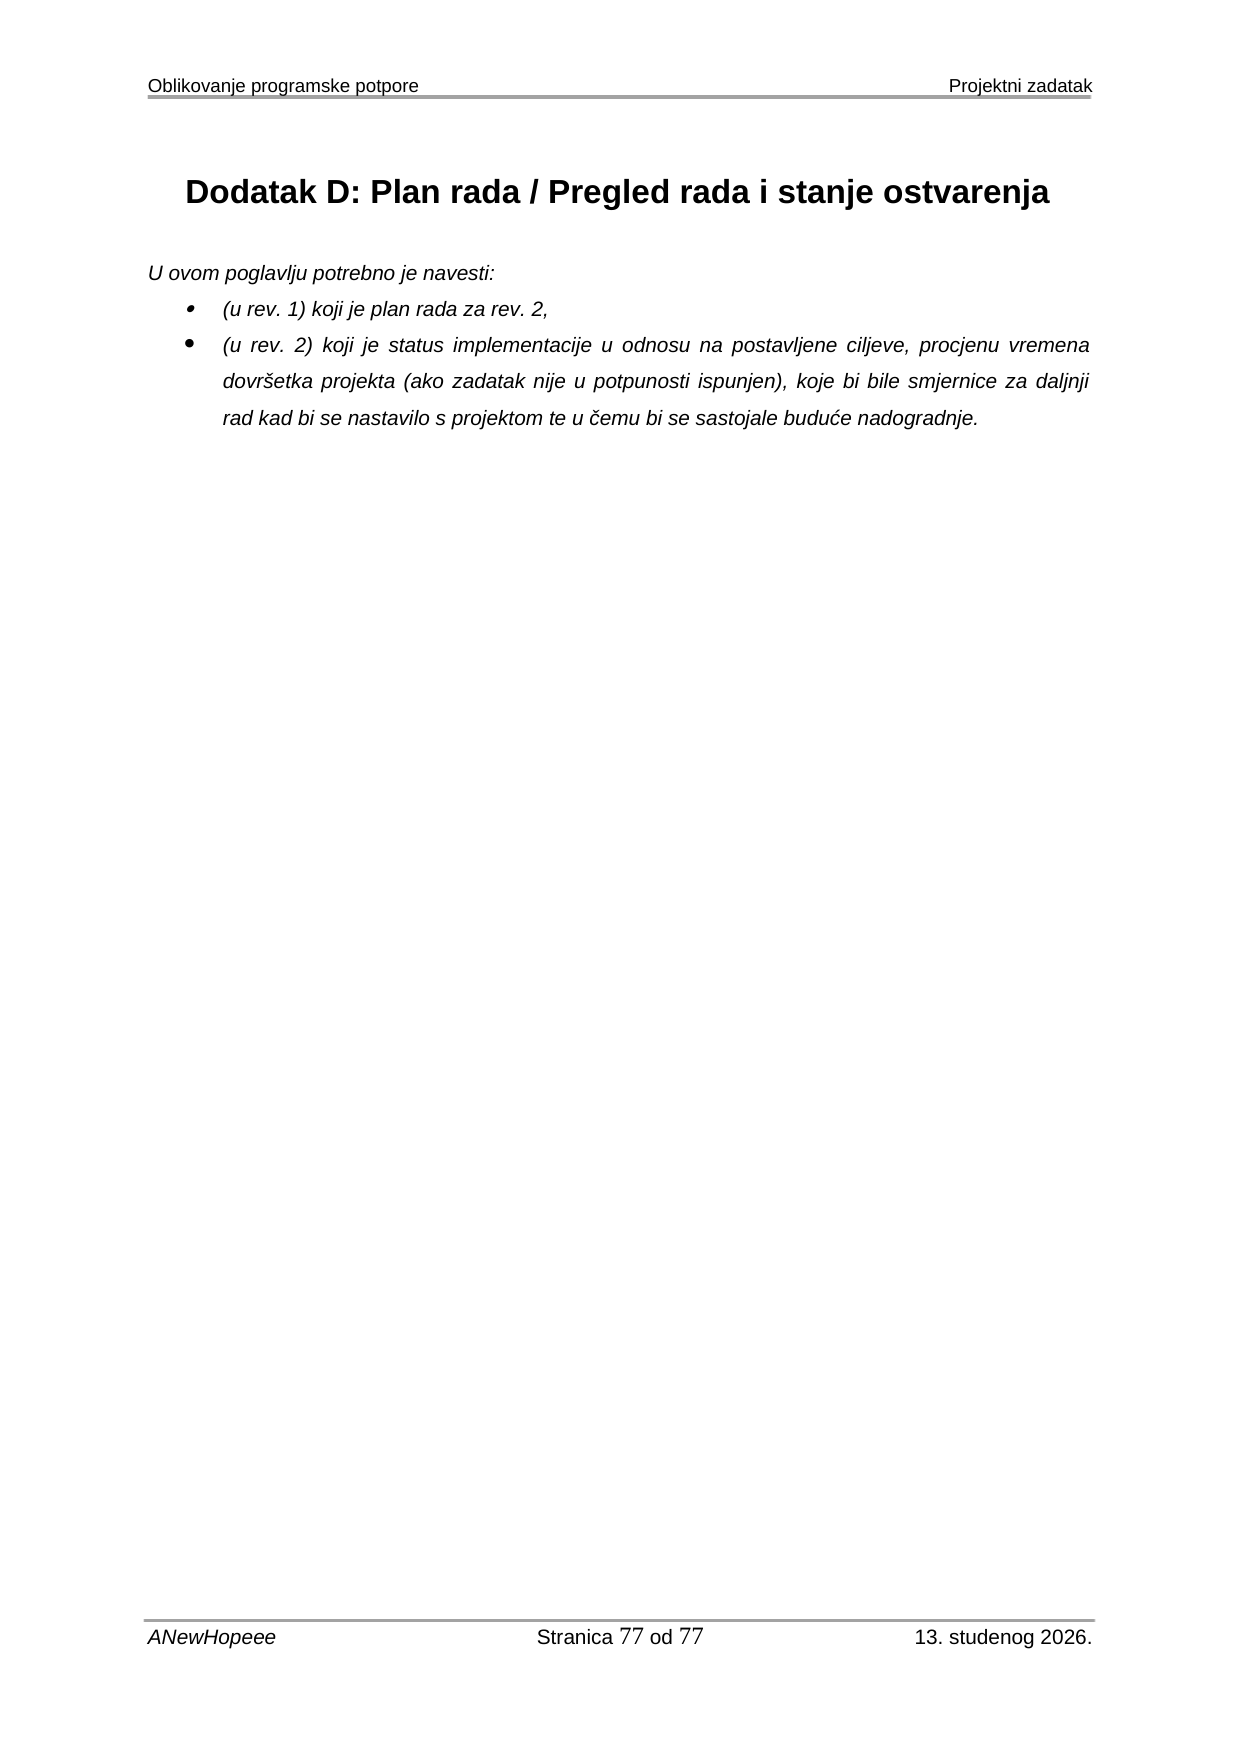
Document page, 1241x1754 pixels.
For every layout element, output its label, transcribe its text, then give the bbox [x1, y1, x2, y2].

text U ovom poglavlju potrebno je navesti: [148, 260, 1093, 284]
picture [147, 95, 1092, 99]
list (u rev. 1) koji je plan rada za rev. 2, [185, 296, 1093, 320]
subtitle Dodatak D: Plan rada / Pregled rada i stanje ostvarenja [185, 173, 1093, 211]
list (u rev. 2) koji je status implementacije u odnosu na postavljene ciljeve, procjenu vremena dovršetka projekta (ako zadatak nije u potpunosti ispunjen), koje bi bile smjernice za daljnji rad kad bi se nastavilo s projektom te u čemu bi se sastojale buduće nadogradnje. [185, 332, 1093, 429]
